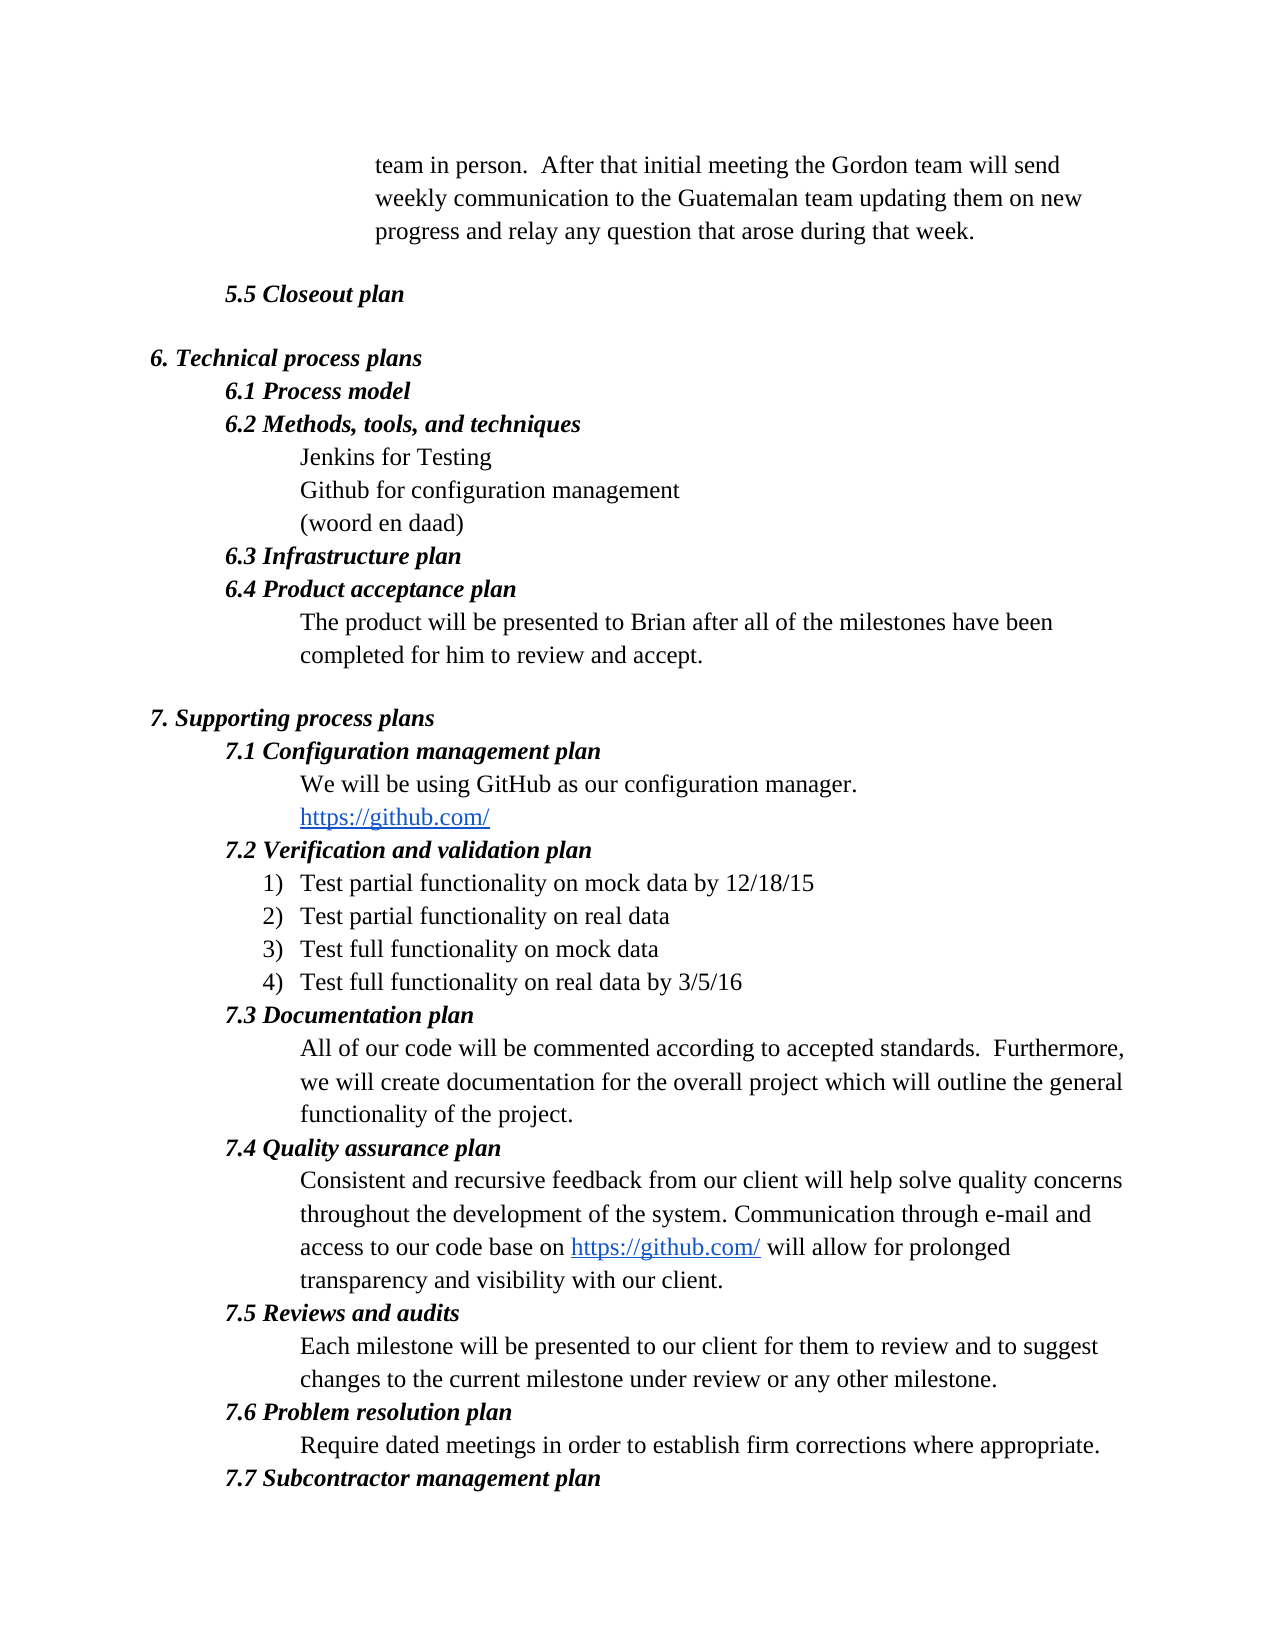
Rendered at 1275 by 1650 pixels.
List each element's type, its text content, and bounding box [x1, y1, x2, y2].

text 6.2 Methods, tools, and techniques [225, 409, 1125, 438]
list Test partial functionality on mock data by 12/18/15 [262, 868, 1125, 897]
list Test full functionality on mock data [262, 934, 1125, 963]
text 7.4 Quality assurance plan [225, 1133, 1125, 1161]
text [375, 150, 1125, 245]
text Consistent and recursive feedback from our client will help solve quality concerns throughout the development of the system. Communication through e-mail and access to our code base on https://github.com/ will allow for prolonged transparency and visibility with our client. [300, 1166, 1125, 1293]
text 7.7 Subcontractor management plan [225, 1463, 1125, 1492]
text (woord en daad) [225, 508, 1125, 537]
list Test partial functionality on real data [262, 901, 1125, 930]
text 7.3 Documentation plan [225, 1001, 1125, 1029]
text 6.3 Infrastructure plan [225, 541, 1125, 570]
text Each milestone will be presented to our client for them to review and to suggest changes to the current milestone under review or any other milestone. [300, 1331, 1125, 1392]
text 7.2 Verification and validation plan [225, 835, 1125, 864]
text 6.1 Process model [225, 376, 1125, 405]
text 7.1 Configuration management plan [225, 736, 1125, 765]
text Github for configuration management [225, 475, 1125, 504]
text Jenkins for Testing [225, 442, 1125, 471]
text We will be using GitHub as our configuration manager. [225, 769, 1125, 798]
text 7.5 Reviews and audits [225, 1298, 1125, 1326]
text 6. Technical process plans [150, 343, 1125, 372]
text https://github.com/ [225, 802, 1125, 831]
text 7.6 Problem resolution plan [225, 1397, 1125, 1426]
list Test full functionality on real data by 3/5/16 [262, 967, 1125, 996]
text 7. Supporting process plans [150, 703, 1125, 732]
text All of our code will be commented according to accepted standards. Furthermore, we will create documentation for the overall project which will outline the general functionality of the project. [300, 1033, 1125, 1128]
text 6.4 Product acceptance plan [225, 574, 1125, 603]
text 5.5 Closeout plan [225, 279, 1125, 308]
text The product will be presented to Brian after all of the milestones have been completed for him to review and accept. [300, 607, 1125, 669]
text Require dated meetings in order to establish firm corrections where appropriate. [225, 1430, 1125, 1458]
